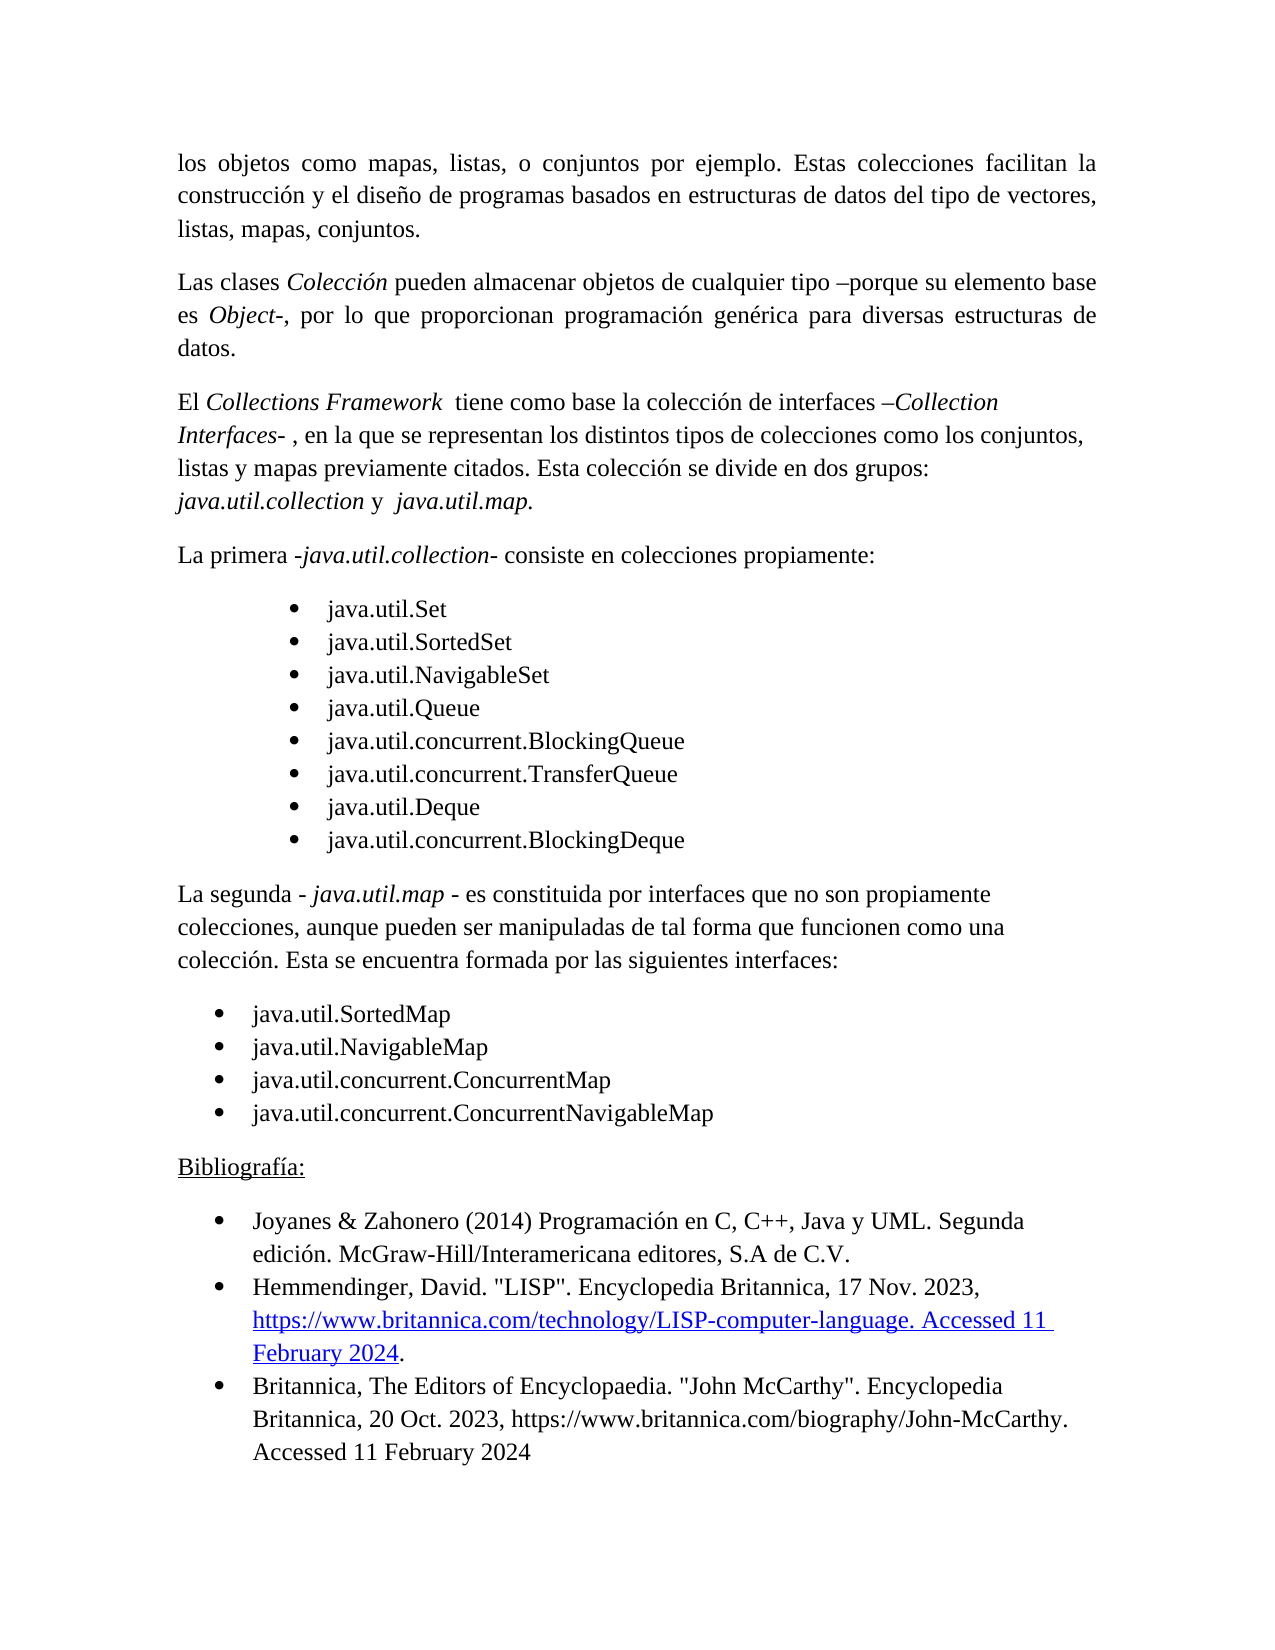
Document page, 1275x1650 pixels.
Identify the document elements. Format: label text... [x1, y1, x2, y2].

list java.util.NavigableSet [290, 660, 1098, 689]
text La segunda - java.util.map - es constituida por interfaces que no son propiamente colecciones, aunque pueden ser manipuladas de tal forma que funcionen como una colección. Esta se encuentra formada por las siguientes interfaces: [177, 879, 1098, 974]
text Bibliografía: [177, 1152, 1098, 1181]
list java.util.SortedMap [215, 999, 1098, 1028]
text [177, 148, 1098, 242]
list java.util.concurrent.BlockingQueue [290, 726, 1098, 755]
list Britannica, The Editors of Encyclopaedia. "John McCarthy". Encyclopedia Britannica, 20 Oct. 2023, https://www.britannica.com/biography/John-McCarthy. Accessed 11 February 2024 [215, 1371, 1098, 1466]
text El Collections Framework tiene como base la colección de interfaces –Collection Interfaces- , en la que se representan los distintos tipos de colecciones como los conjuntos, listas y mapas previamente citados. Esta colección se divide en dos grupos: java.util.collection y java.util.map. [177, 387, 1098, 515]
list Joyanes & Zahonero (2014) Programación en C, C++, Java y UML. Segunda edición. McGraw-Hill/Interamericana editores, S.A de C.V. [215, 1206, 1098, 1268]
list java.util.SortedSet [290, 627, 1098, 656]
text La primera -java.util.collection- consiste en colecciones propiamente: [177, 540, 1098, 569]
list java.util.NavigableMap [215, 1032, 1098, 1061]
list java.util.concurrent.TransferQueue [290, 759, 1098, 788]
list java.util.concurrent.BlockingDeque [290, 825, 1098, 854]
list java.util.Set [290, 594, 1098, 623]
list java.util.concurrent.ConcurrentMap [215, 1065, 1098, 1094]
list Hemmendinger, David. "LISP". Encyclopedia Britannica, 17 Nov. 2023, https://www.britannica.com/technology/LISP-computer-language. Accessed 11 February 2024. [215, 1272, 1098, 1367]
text Las clases Colección pueden almacenar objetos de cualquier tipo –porque su elemento base es Object-, por lo que proporcionan programación genérica para diversas estructuras de datos. [177, 267, 1098, 362]
list java.util.Queue [290, 693, 1098, 722]
list java.util.Deque [290, 792, 1098, 821]
list java.util.concurrent.ConcurrentNavigableMap [215, 1098, 1098, 1127]
